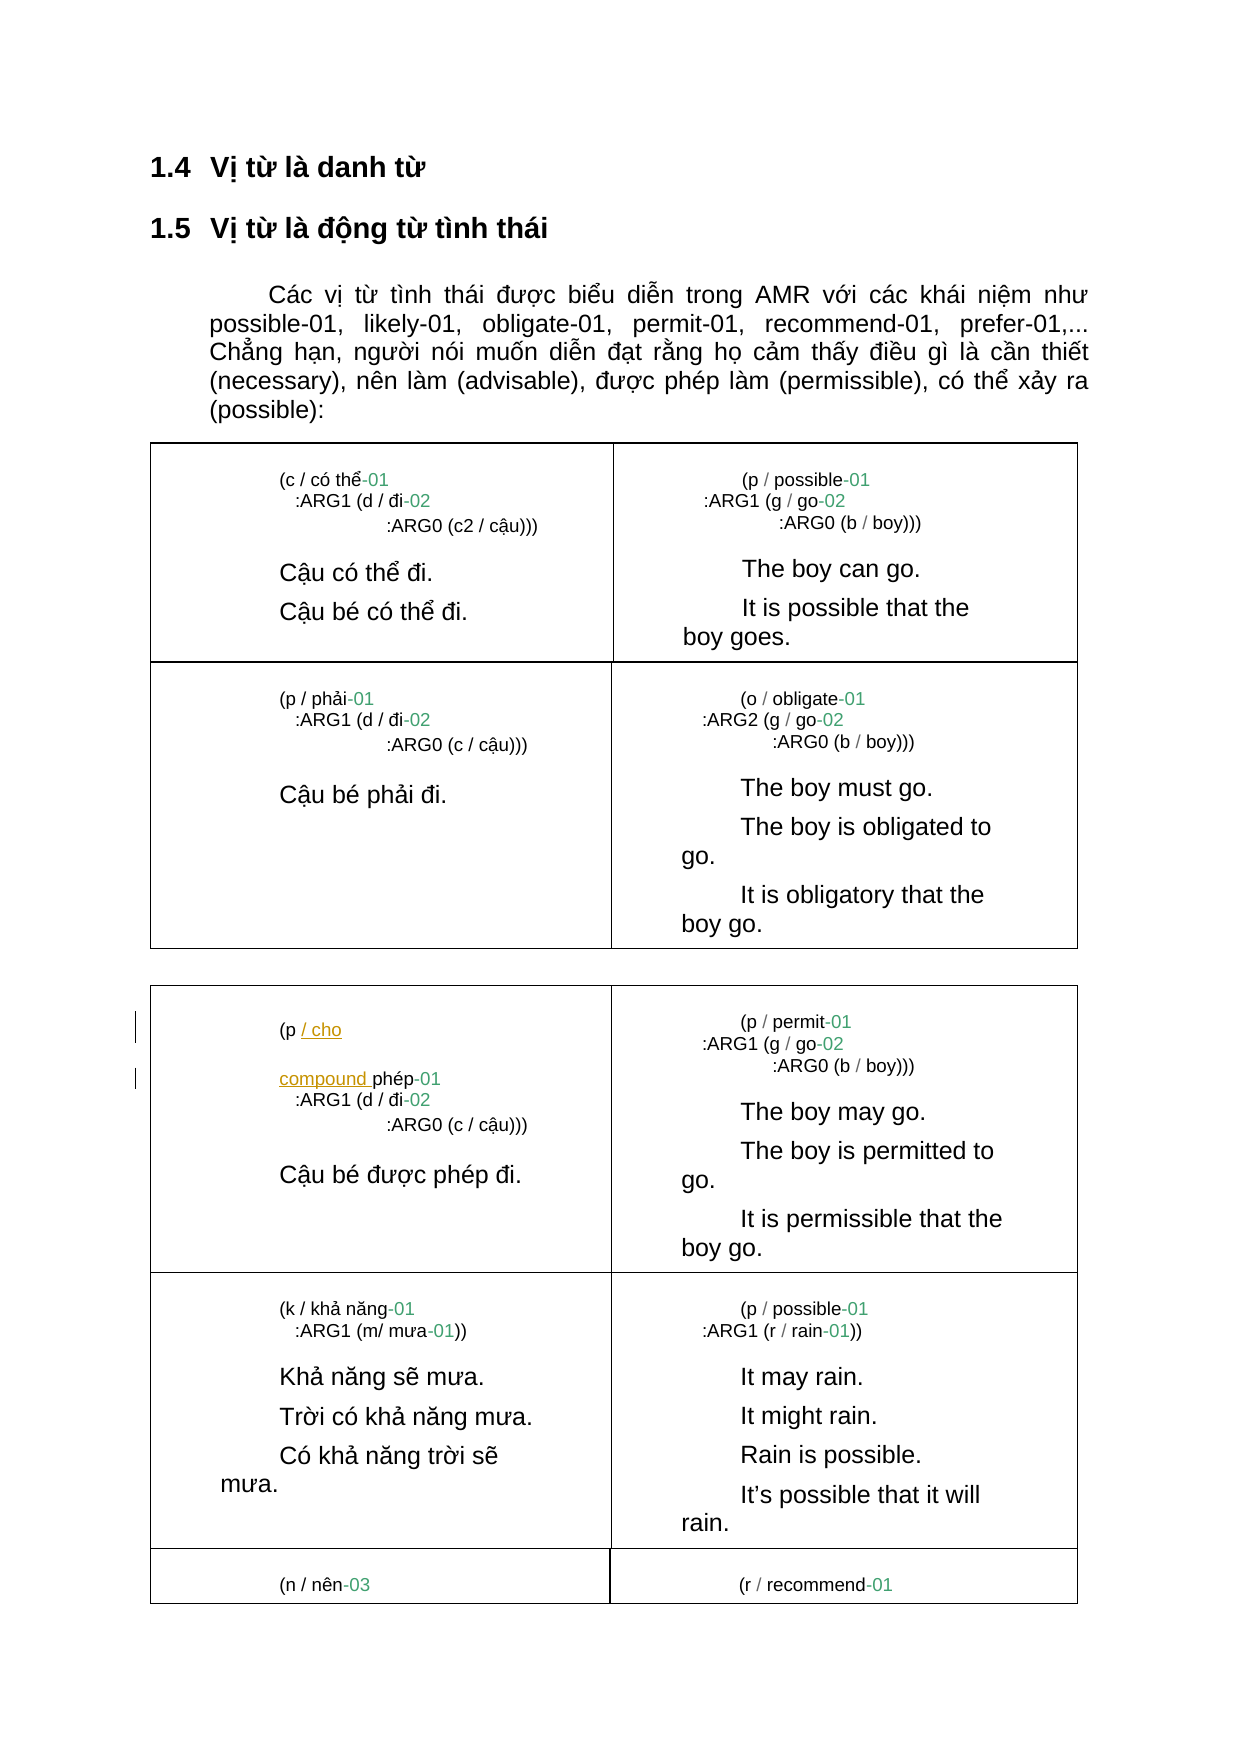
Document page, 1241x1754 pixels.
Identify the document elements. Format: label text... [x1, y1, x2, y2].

table_cell (o / obligate-01 :ARG2 (g / go-02 :ARG0 (b / boy))) The boy must go. The boy is obligated to go. It is obligatory that the boy go. [612, 663, 1077, 948]
table_header (p / permit-01 :ARG1 (g / go-02 :ARG0 (b / boy))) The boy may go. The boy is permitted to go. It is permissible that the boy go. [612, 986, 1077, 1272]
table_cell (p / phải-01 :ARG1 (d / đi-02 :ARG0 (c / cậu))) Cậu bé phải đi. [151, 663, 611, 948]
subtitle Vị từ là danh từ [150, 150, 1090, 183]
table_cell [151, 1549, 609, 1603]
table_cell (k / khả năng-01 :ARG1 (m/ mưa-01)) Khả năng sẽ mưa. Trời có khả năng mưa. Có khả năng trời sẽ mưa. [151, 1273, 611, 1547]
table_header (p / possible-01 :ARG1 (g / go-02 :ARG0 (b / boy))) The boy can go. It is possible that the boy goes. [614, 444, 1077, 661]
table_header phép-01 :ARG1 (d / đi-02 :ARG0 (c / cậu))) Cậu bé được phép đi. [151, 986, 611, 1272]
subtitle Vị từ là động từ tình thái [150, 211, 1090, 244]
table_cell (p / possible-01 :ARG1 (r / rain-01)) It may rain. It might rain. Rain is possible. It’s possible that it will rain. [612, 1273, 1077, 1547]
table_header (c / có thể-01 :ARG1 (d / đi-02 :ARG0 (c2 / cậu))) Cậu có thể đi. Cậu bé có thể đi. [151, 444, 613, 661]
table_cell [611, 1549, 1077, 1603]
text Các vị từ tình thái được biểu diễn trong AMR với các khái niệm như possible-01, likely-01, obligate-01, permit-01, recommend-01, prefer-01,... Chẳng hạn, người nói muốn diễn đạt rằng họ cảm thấy điều gì là cần thiết (necessary), nên làm (advisable), được phép làm (permissible), có thể xảy ra (possible): [209, 280, 1090, 423]
